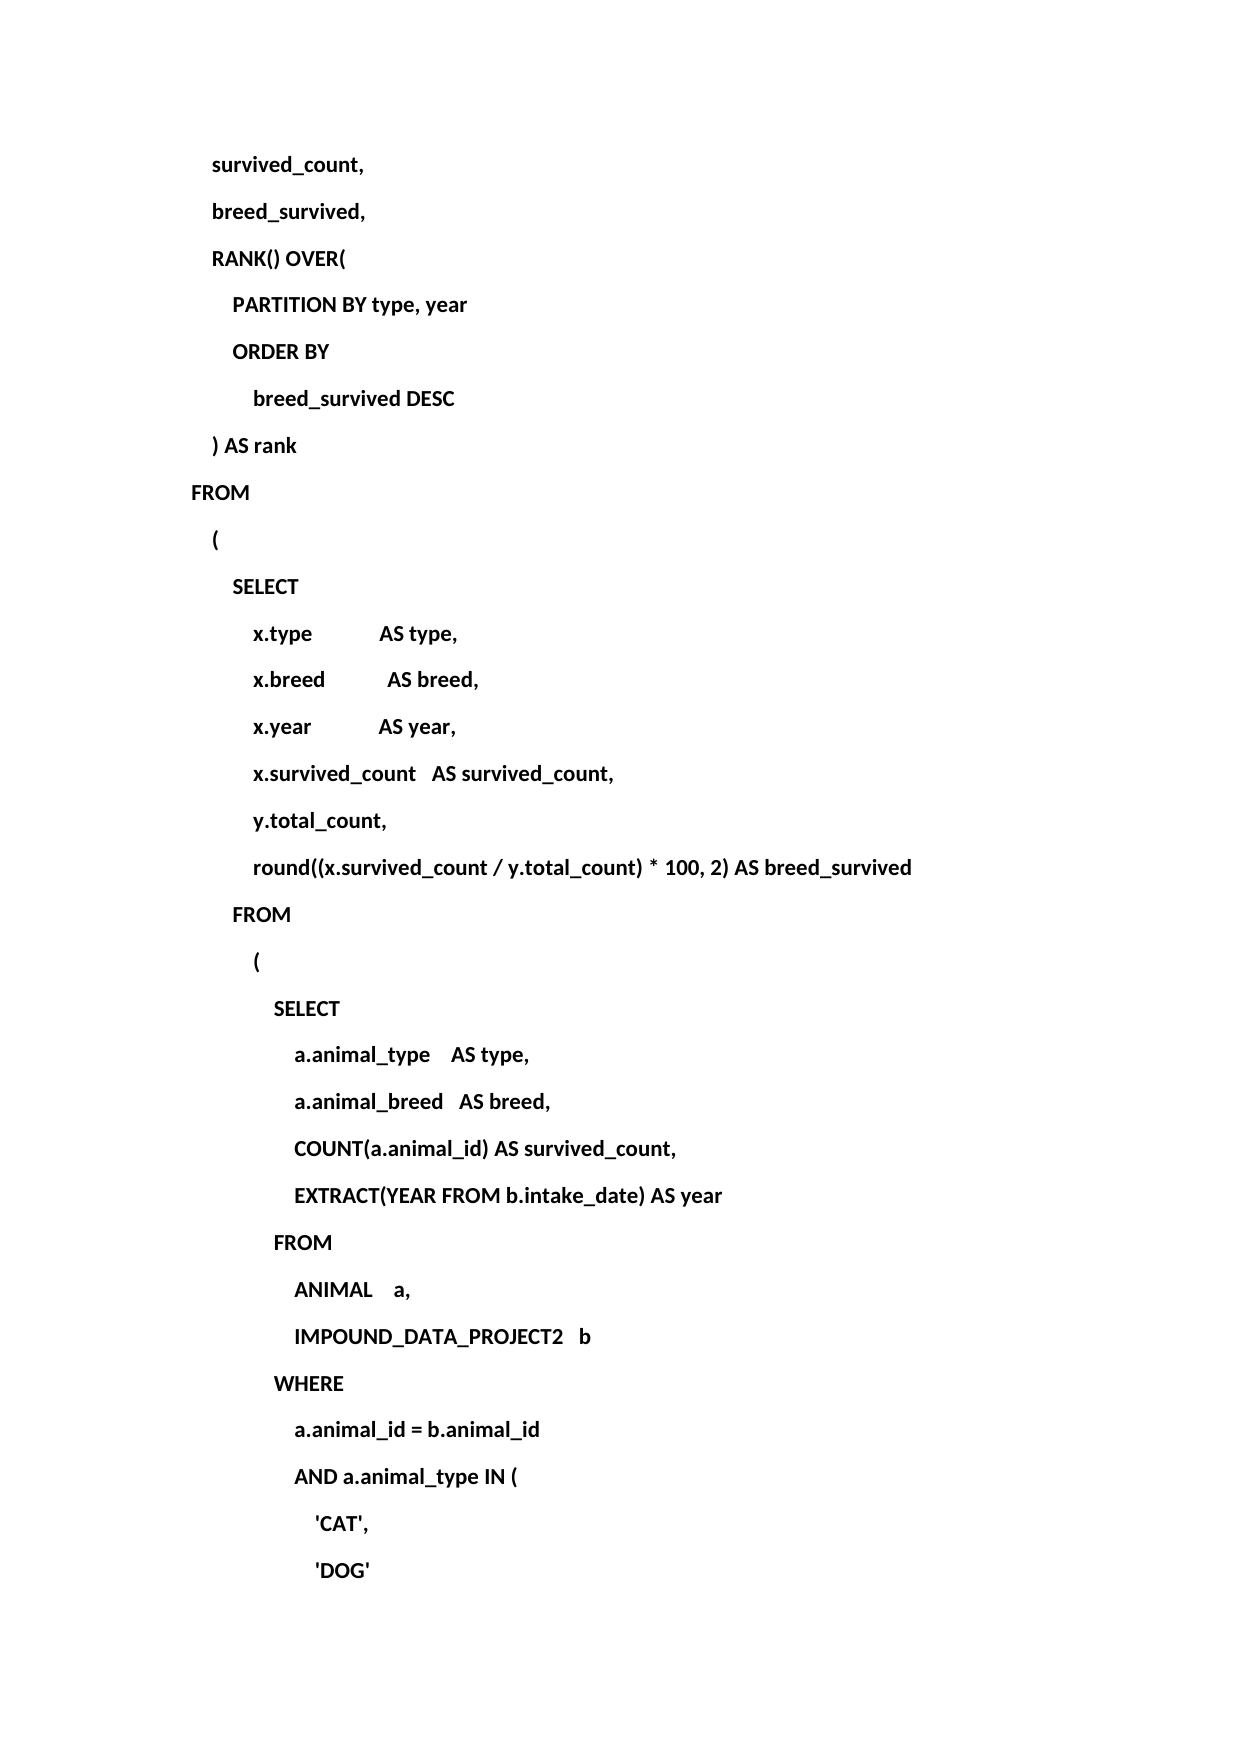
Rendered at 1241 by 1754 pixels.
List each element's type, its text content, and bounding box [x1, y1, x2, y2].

text breed_survived, [150, 197, 1090, 225]
text SELECT [150, 994, 1090, 1022]
text x.year AS year, [150, 712, 1090, 741]
text round((x.survived_count / y.total_count) * 100, 2) AS breed_survived [150, 853, 1090, 881]
text ) AS rank [150, 431, 1090, 459]
text IMPOUND_DATA_PROJECT2 b [150, 1322, 1090, 1350]
text x.survived_count AS survived_count, [150, 759, 1090, 787]
text FROM [150, 478, 1090, 506]
text x.type AS type, [150, 619, 1090, 647]
text WHERE [150, 1369, 1090, 1397]
text FROM [150, 900, 1090, 928]
text survived_count, [150, 150, 1090, 178]
text ( [150, 525, 1090, 553]
text breed_survived DESC [150, 384, 1090, 412]
text FROM [150, 1228, 1090, 1256]
text x.breed AS breed, [150, 666, 1090, 694]
text EXTRACT(YEAR FROM b.intake_date) AS year [150, 1181, 1090, 1209]
text 'DOG' [150, 1556, 1090, 1584]
text ORDER BY [150, 337, 1090, 366]
text 'CAT', [150, 1509, 1090, 1537]
text y.total_count, [150, 806, 1090, 834]
text a.animal_id = b.animal_id [150, 1416, 1090, 1444]
text ANIMAL a, [150, 1275, 1090, 1303]
text a.animal_type AS type, [150, 1041, 1090, 1069]
text a.animal_breed AS breed, [150, 1087, 1090, 1116]
text AND a.animal_type IN ( [150, 1462, 1090, 1491]
text COUNT(a.animal_id) AS survived_count, [150, 1134, 1090, 1162]
text PARTITION BY type, year [150, 291, 1090, 319]
text ( [150, 947, 1090, 975]
text SELECT [150, 572, 1090, 600]
text RANK() OVER( [150, 244, 1090, 272]
